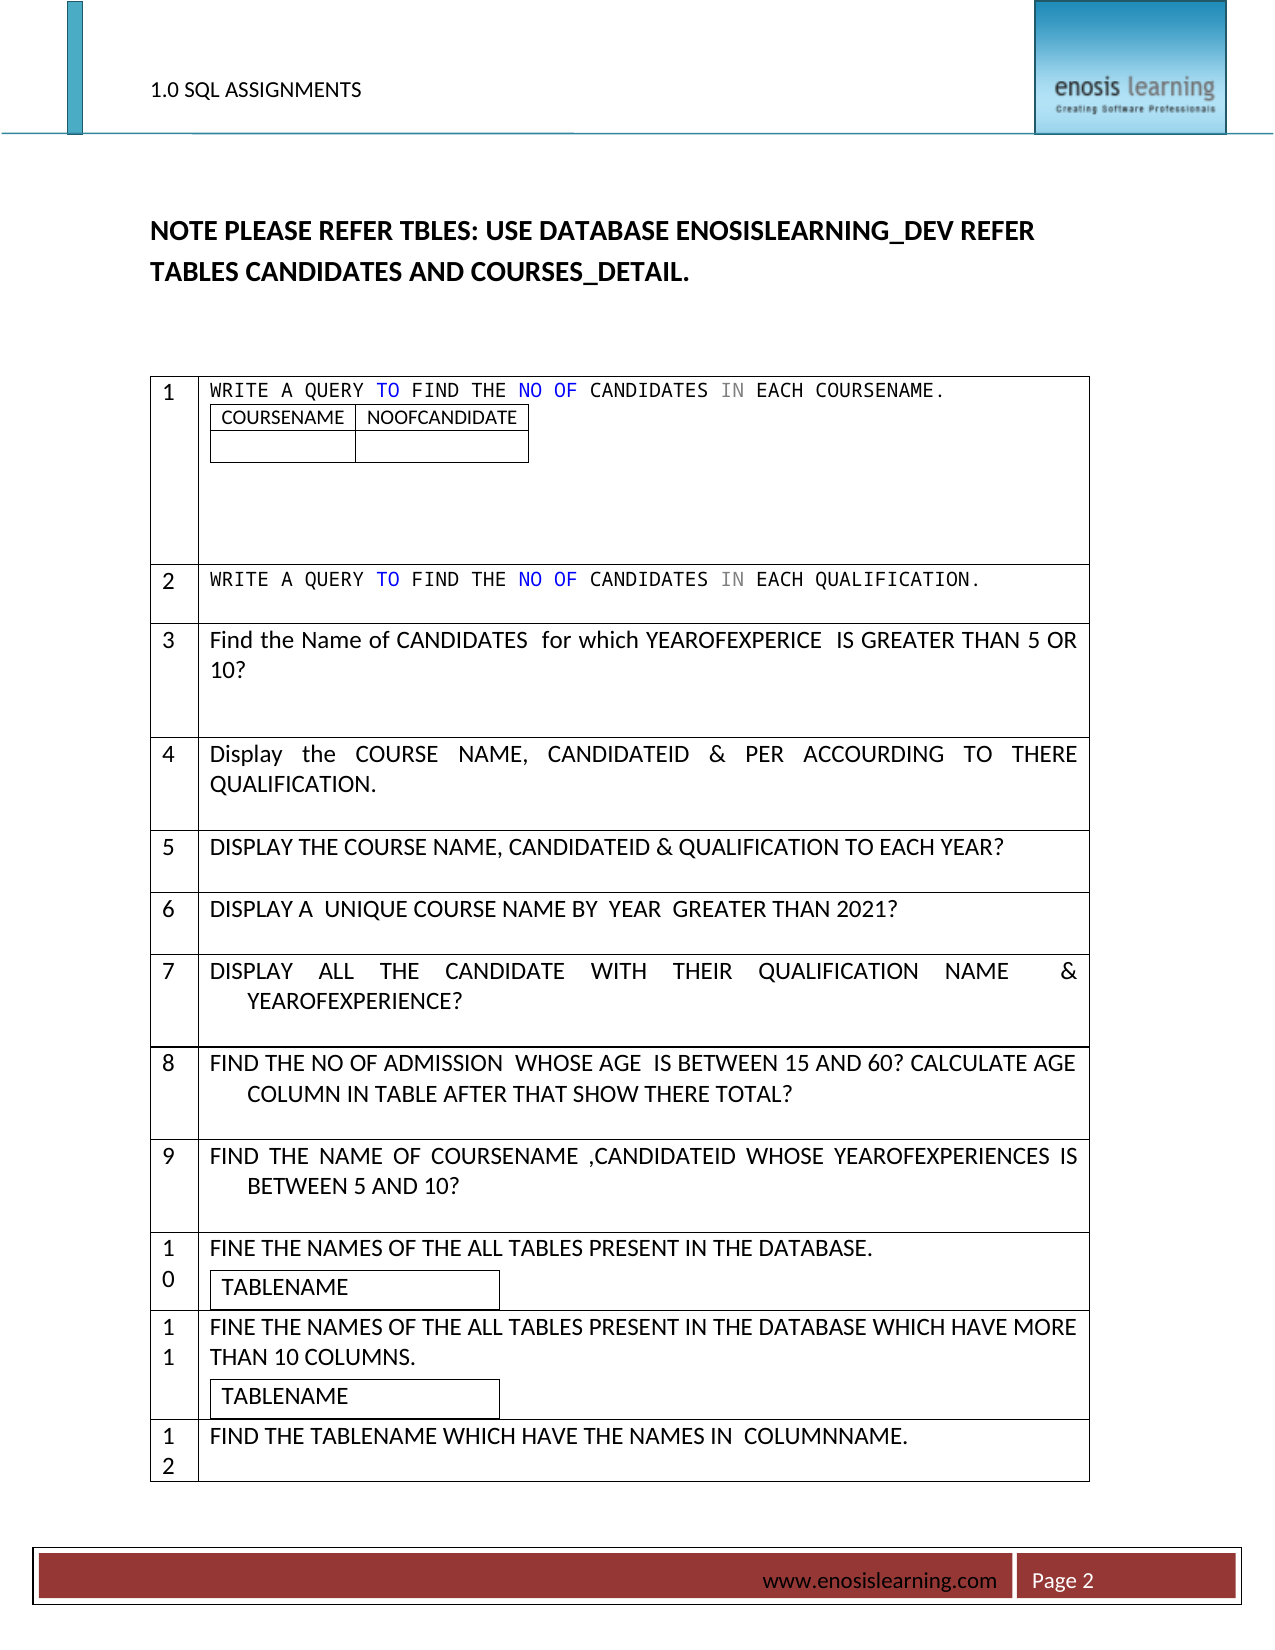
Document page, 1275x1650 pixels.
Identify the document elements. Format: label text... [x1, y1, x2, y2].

table_cell DISPLAY A UNIQUE COURSE NAME BY YEAR GREATER THAN 2021? [199, 893, 1089, 954]
table_cell 10 [151, 1233, 198, 1310]
table_cell 5 [151, 831, 198, 892]
text NOTE PLEASE REFER TBLES: USE DATABASE ENOSISLEARNING_DEV REFER TABLES CANDIDATES AND COURSES_DETAIL. [150, 212, 1125, 288]
table_cell 9 [151, 1140, 198, 1232]
table_cell 4 [151, 738, 198, 829]
table_cell Find the Name of CANDIDATES for which YEAROFEXPERICE IS GREATER THAN 5 OR 10? [199, 624, 1089, 737]
table_cell 11 [151, 1311, 198, 1419]
table_header WRITE A QUERY TO FIND THE NO OF CANDIDATES IN EACH COURSENAME. [199, 377, 1089, 564]
table_cell FIND THE NO OF ADMISSION WHOSE AGE IS BETWEEN 15 AND 60? CALCULATE AGE COLUMN IN TABLE AFTER THAT SHOW THERE TOTAL? [199, 1048, 1089, 1139]
table_cell Display the COURSE NAME, CANDIDATEID & PER ACCOURDING TO THERE QUALIFICATION. [199, 738, 1089, 829]
table_cell 6 [151, 893, 198, 954]
table_cell FIND THE TABLENAME WHICH HAVE THE NAMES IN COLUMNNAME. [199, 1420, 1089, 1481]
table_cell 2 [151, 565, 198, 623]
table_cell 3 [151, 624, 198, 737]
table_cell FINE THE NAMES OF THE ALL TABLES PRESENT IN THE DATABASE WHICH HAVE MORE THAN 10 COLUMNS. [199, 1311, 1089, 1419]
table_cell 12 [151, 1420, 198, 1481]
table_cell WRITE A QUERY TO FIND THE NO OF CANDIDATES IN EACH QUALIFICATION. [199, 565, 1089, 623]
table_cell 8 [151, 1048, 198, 1139]
table_cell FIND THE NAME OF COURSENAME ,CANDIDATEID WHOSE YEAROFEXPERIENCES IS BETWEEN 5 AND 10? [199, 1140, 1089, 1232]
table_cell DISPLAY ALL THE CANDIDATE WITH THEIR QUALIFICATION NAME & YEAROFEXPERIENCE? [199, 955, 1089, 1046]
table_cell 7 [151, 955, 198, 1046]
table_cell FINE THE NAMES OF THE ALL TABLES PRESENT IN THE DATABASE. [199, 1233, 1089, 1310]
table_cell DISPLAY THE COURSE NAME, CANDIDATEID & QUALIFICATION TO EACH YEAR? [199, 831, 1089, 892]
table_header 1 [151, 377, 198, 564]
picture [1036, 2, 1225, 132]
